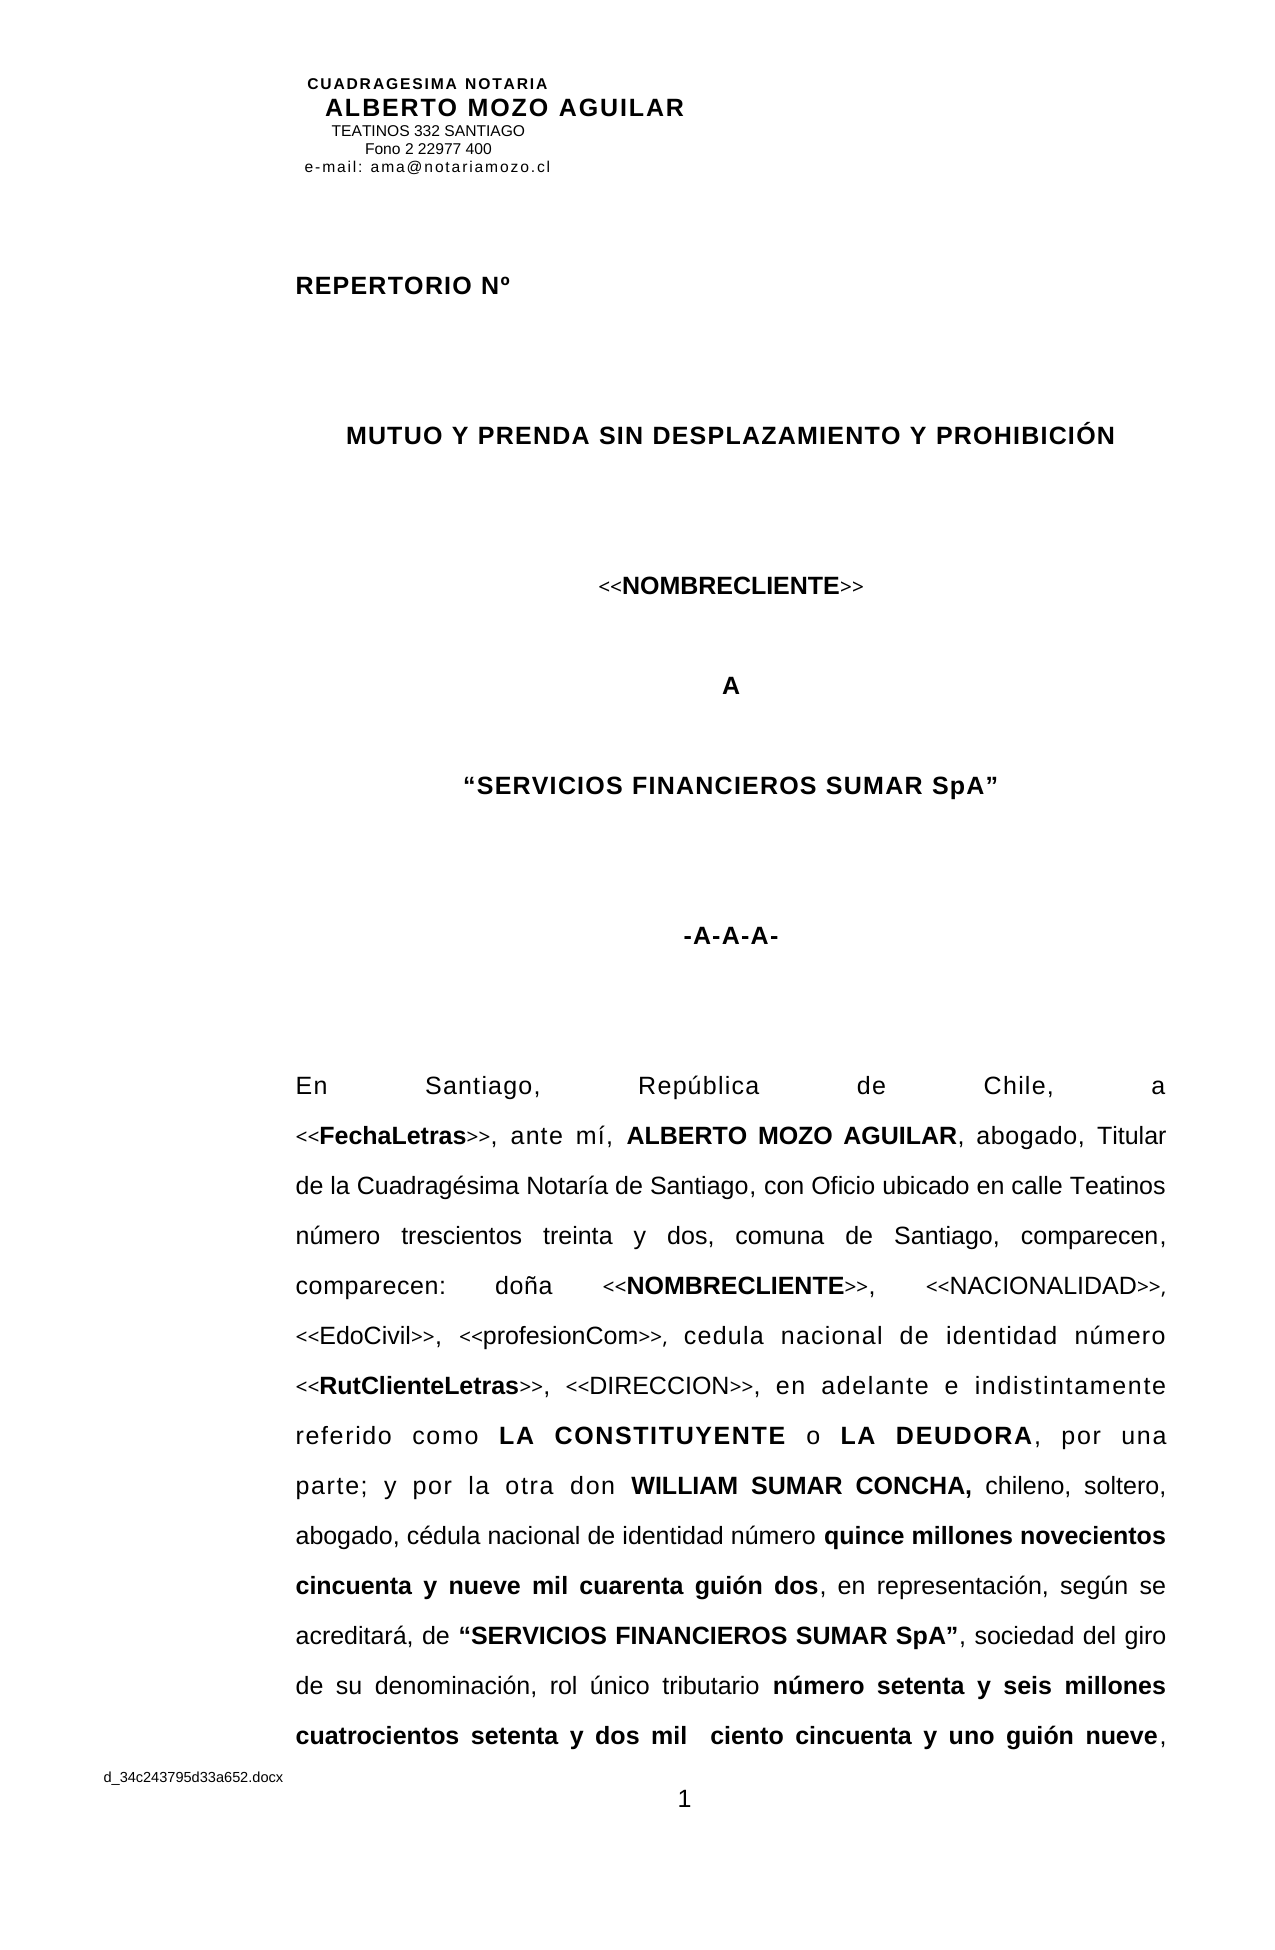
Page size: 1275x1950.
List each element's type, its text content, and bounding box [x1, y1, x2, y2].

text -A-A-A- [295, 904, 1166, 954]
text A [295, 654, 1166, 704]
text MUTUO Y PRENDA SIN DESPLAZAMIENTO Y PROHIBICIÓN [295, 404, 1166, 454]
text REPERTORIO Nº [295, 254, 1166, 304]
text “SERVICIOS FINANCIEROS SUMAR SpA” [295, 754, 1166, 804]
text <<NOMBRECLIENTE>> [295, 554, 1166, 604]
